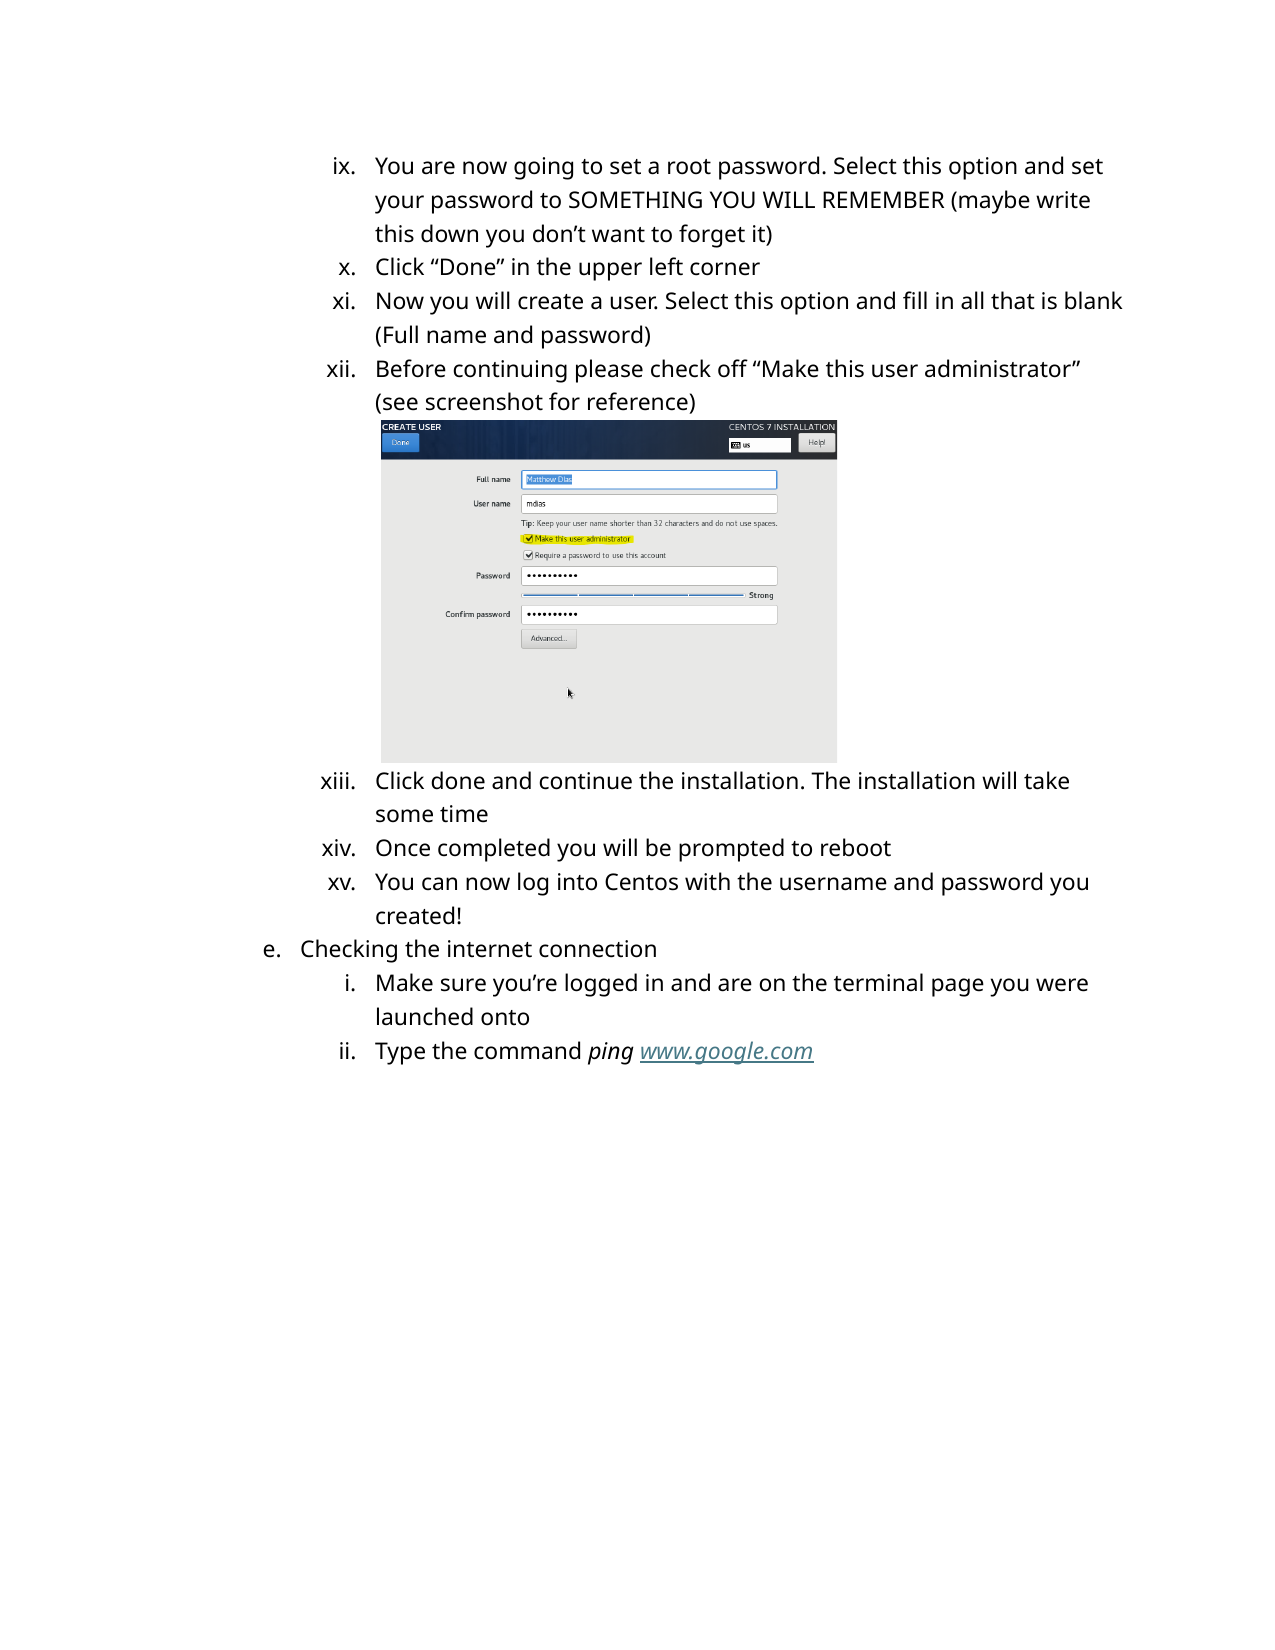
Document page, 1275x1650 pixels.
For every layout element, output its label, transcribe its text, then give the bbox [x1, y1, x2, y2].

list Once completed you will be prompted to reboot [356, 832, 1125, 863]
list You are now going to set a root password. Select this option and set your password to SOMETHING YOU WILL REMEMBER (maybe write this down you don’t want to forget it) [356, 150, 1125, 249]
list Checking the internet connection [262, 933, 1125, 965]
picture [381, 420, 838, 763]
list Type the command ping www.google.com [356, 1035, 1125, 1066]
list Before continuing please check off “Make this user administrator” (see screenshot for reference) [356, 352, 1125, 417]
list Now you will create a user. Select this option and fill in all that is blank (Full name and password) [356, 285, 1125, 350]
list Click “Done” in the upper left corner [356, 251, 1125, 282]
list You can now log into Centos with the username and password you created! [356, 866, 1125, 931]
list Click done and continue the installation. The installation will take some time [356, 765, 1125, 830]
list Make sure you’re logged in and are on the terminal page you were launched onto [356, 967, 1125, 1032]
